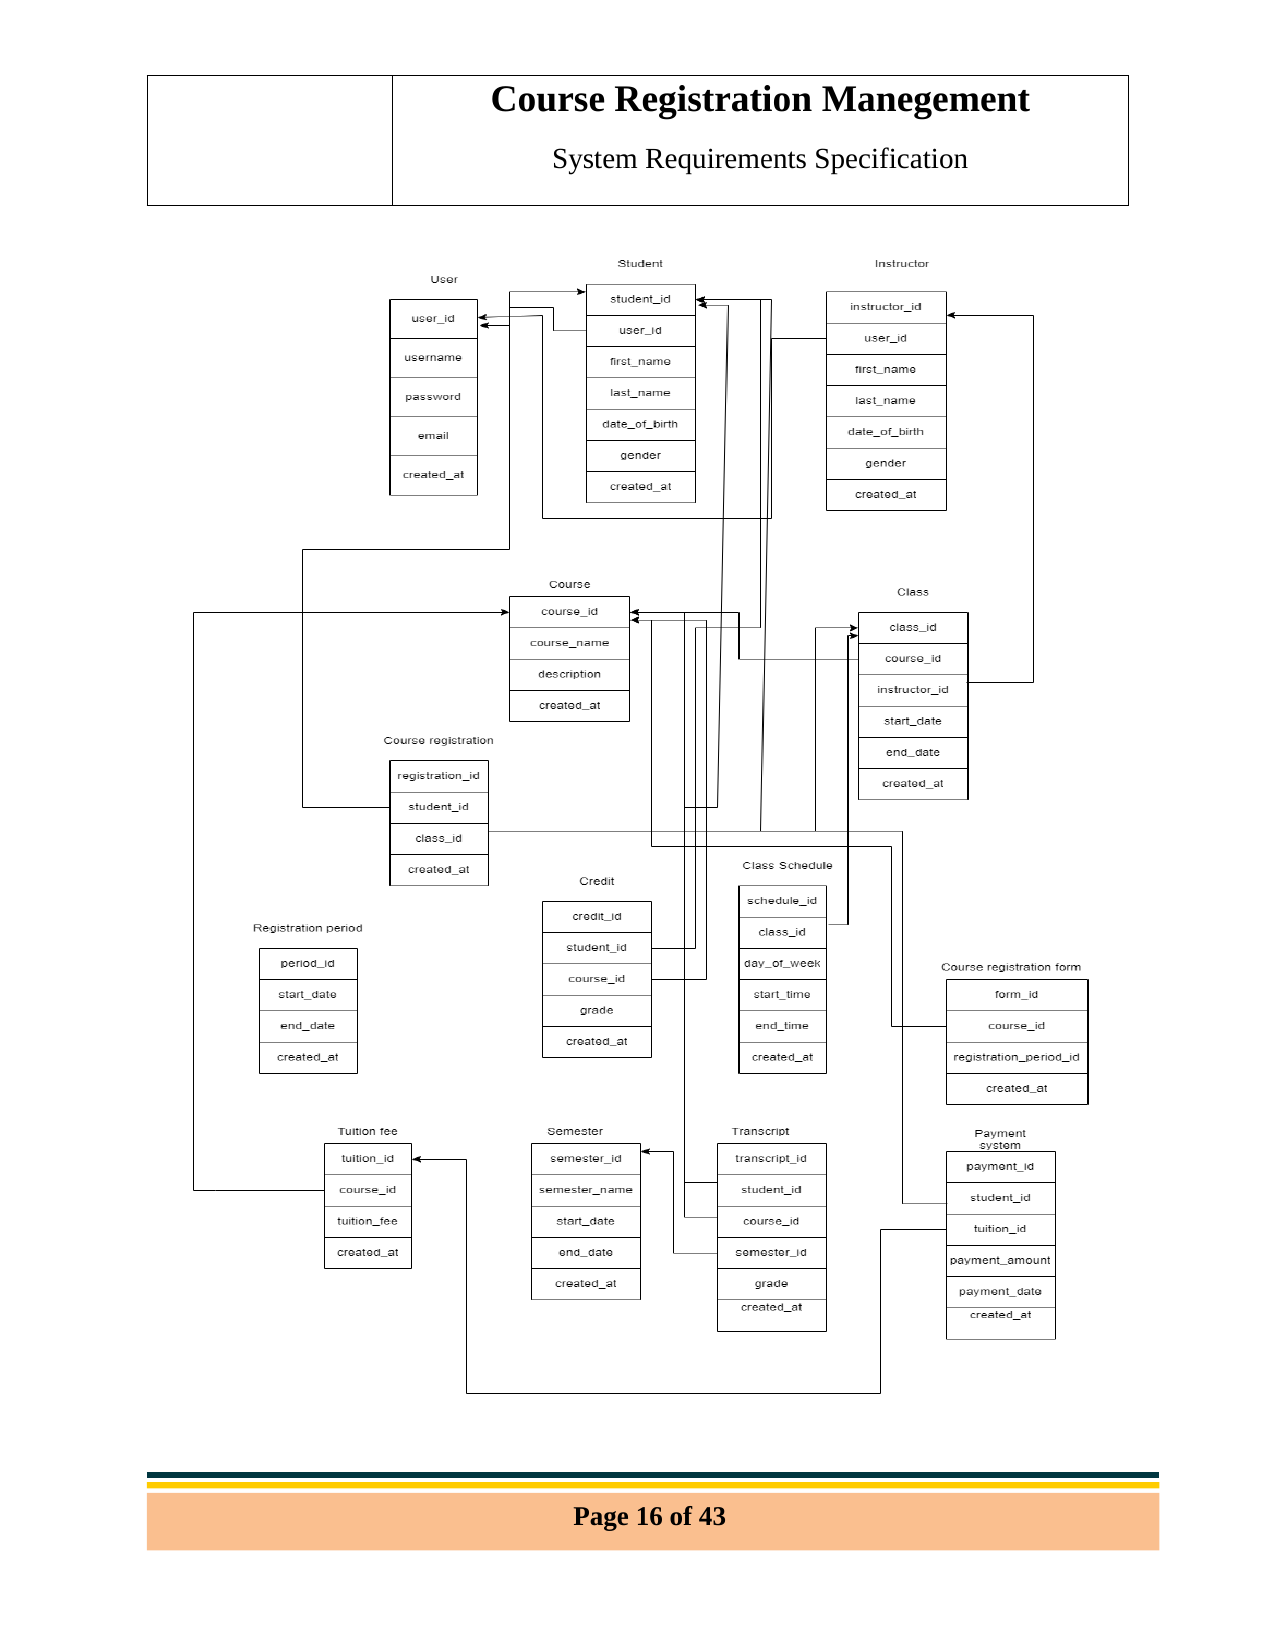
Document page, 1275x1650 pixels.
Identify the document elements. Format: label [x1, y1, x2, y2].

picture [186, 253, 1089, 1400]
